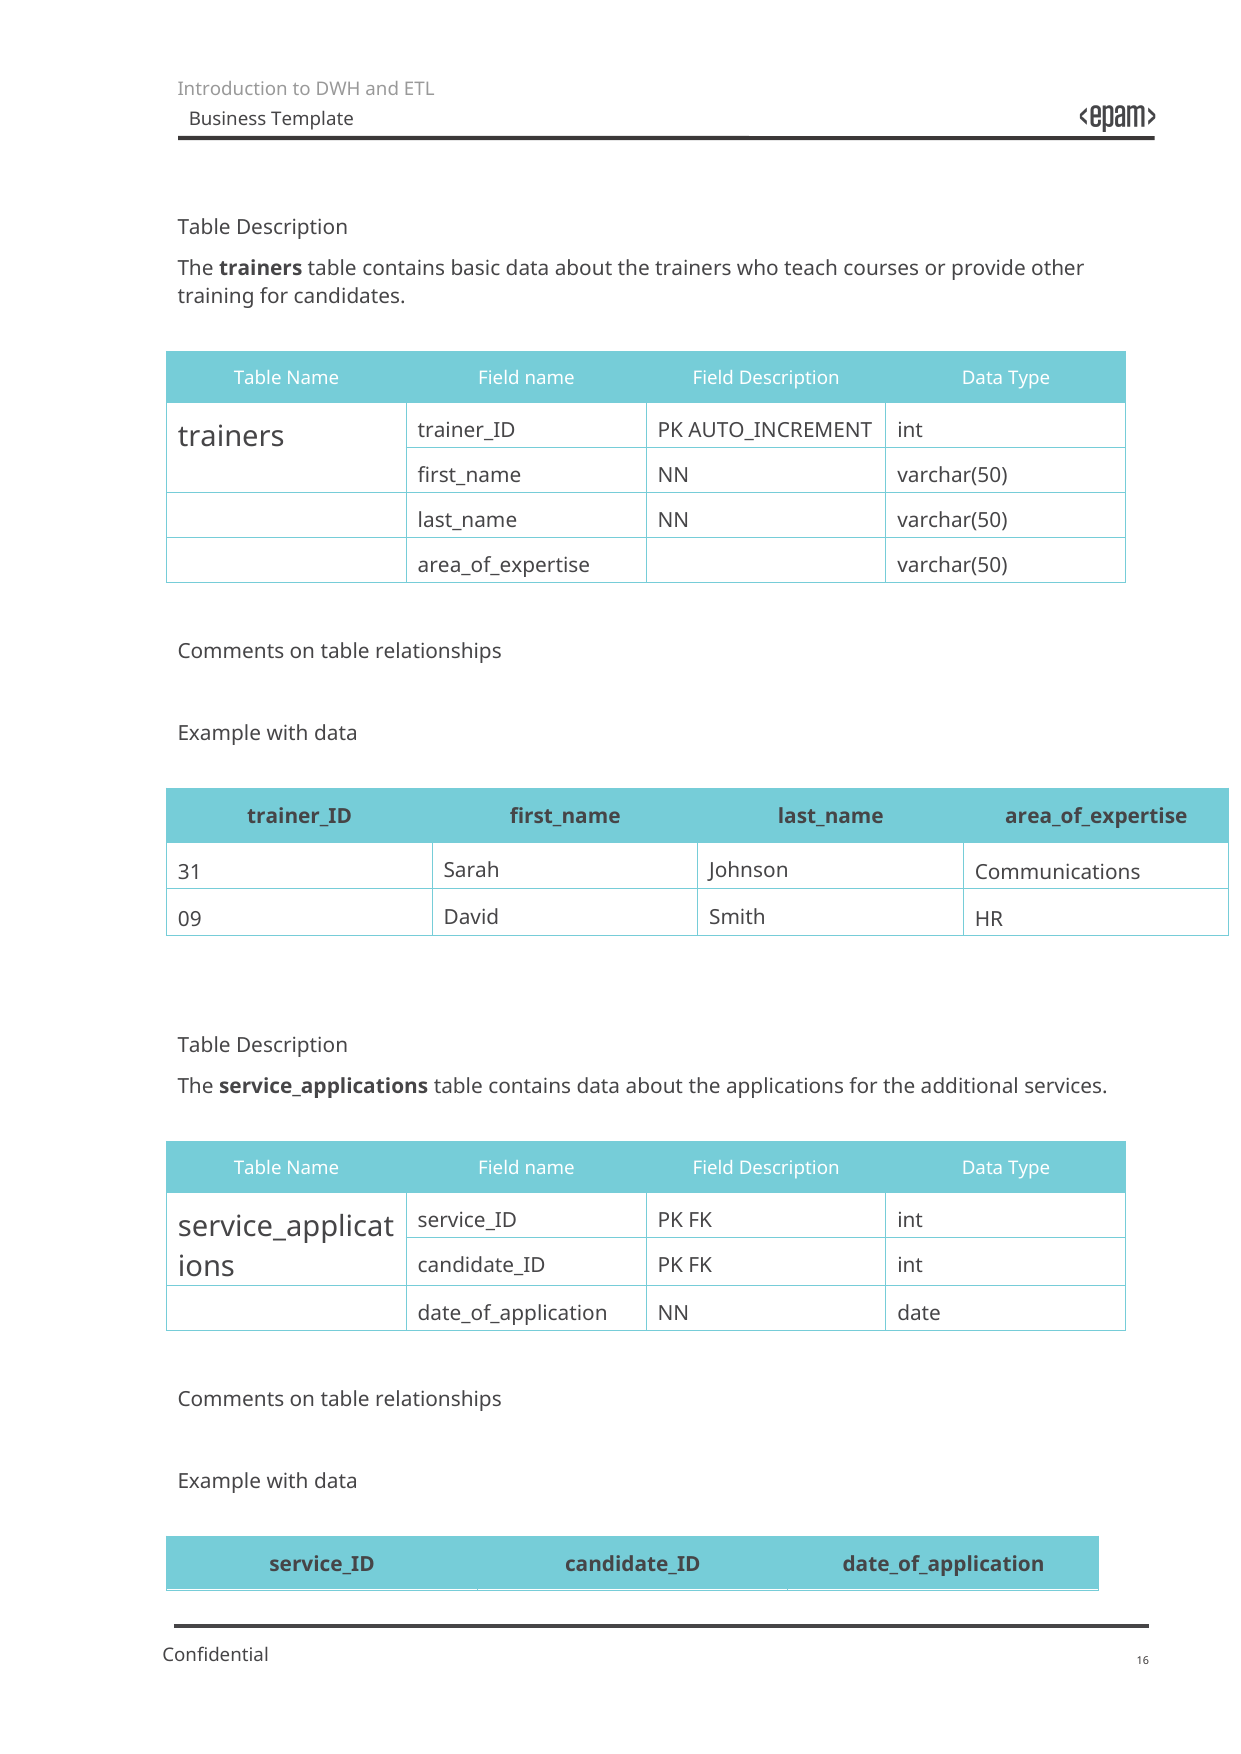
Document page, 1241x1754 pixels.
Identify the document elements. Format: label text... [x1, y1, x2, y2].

table_header Field name [407, 1142, 646, 1192]
table_cell int [886, 1193, 1125, 1237]
table_header Field name [407, 352, 646, 402]
table_header Table Name [167, 352, 406, 402]
table_cell Johnson [698, 843, 963, 888]
table_cell [647, 538, 885, 582]
table_header Field Description [647, 1142, 885, 1192]
table_cell PK FK [647, 1193, 885, 1237]
table_cell NN [647, 1286, 885, 1330]
text Table Description [177, 1031, 1152, 1059]
table_cell HR [964, 889, 1228, 935]
text The service_applications table contains data about the applications for the additional services. [177, 1071, 1152, 1100]
table_cell Smith [698, 889, 963, 935]
table_cell first_name [407, 448, 646, 492]
table_cell 31 [167, 843, 432, 888]
table_cell NN [647, 448, 885, 492]
table_header area_of_expertise [964, 789, 1228, 842]
table_cell int [886, 1238, 1125, 1285]
table_cell 09 [167, 889, 432, 935]
table_cell service_applications [167, 1193, 406, 1285]
table_cell [167, 493, 406, 537]
table_cell PK FK [647, 1238, 885, 1285]
table_cell varchar(50) [886, 493, 1125, 537]
table_cell varchar(50) [886, 538, 1125, 582]
table_header last_name [698, 789, 963, 842]
table_header trainer_ID [167, 789, 432, 842]
text The trainers table contains basic data about the trainers who teach courses or provide other training for candidates. [177, 253, 1152, 310]
table_header candidate_ID [478, 1537, 787, 1589]
text Comments on table relationships [177, 636, 1152, 665]
table_header service_ID [167, 1537, 477, 1589]
table_cell area_of_expertise [407, 538, 646, 582]
text Example with data [177, 718, 1152, 747]
text Table Description [177, 212, 1152, 241]
text Example with data [177, 1466, 1152, 1494]
table_cell last_name [407, 493, 646, 537]
table_header Field Description [647, 352, 885, 402]
text Comments on table relationships [177, 1384, 1152, 1413]
table_header Data Type [886, 1142, 1125, 1192]
table_header Data Type [886, 352, 1125, 402]
table_cell date [886, 1286, 1125, 1330]
table_cell trainers [167, 403, 406, 492]
table_header Table Name [167, 1142, 406, 1192]
table_cell [167, 538, 406, 582]
table_header date_of_application [788, 1537, 1098, 1589]
table_cell service_ID [407, 1193, 646, 1237]
table_cell varchar(50) [886, 448, 1125, 492]
table_cell Sarah [433, 843, 697, 888]
table_cell candidate_ID [407, 1238, 646, 1285]
table_cell David [433, 889, 697, 935]
table_cell [167, 1286, 406, 1330]
table_cell Communications [964, 843, 1228, 888]
table_header first_name [433, 789, 697, 842]
table_cell trainer_ID [407, 403, 646, 447]
table_cell date_of_application [407, 1286, 646, 1330]
table_cell NN [647, 493, 885, 537]
table_cell PK AUTO_INCREMENT [647, 403, 885, 447]
table_cell int [886, 403, 1125, 447]
